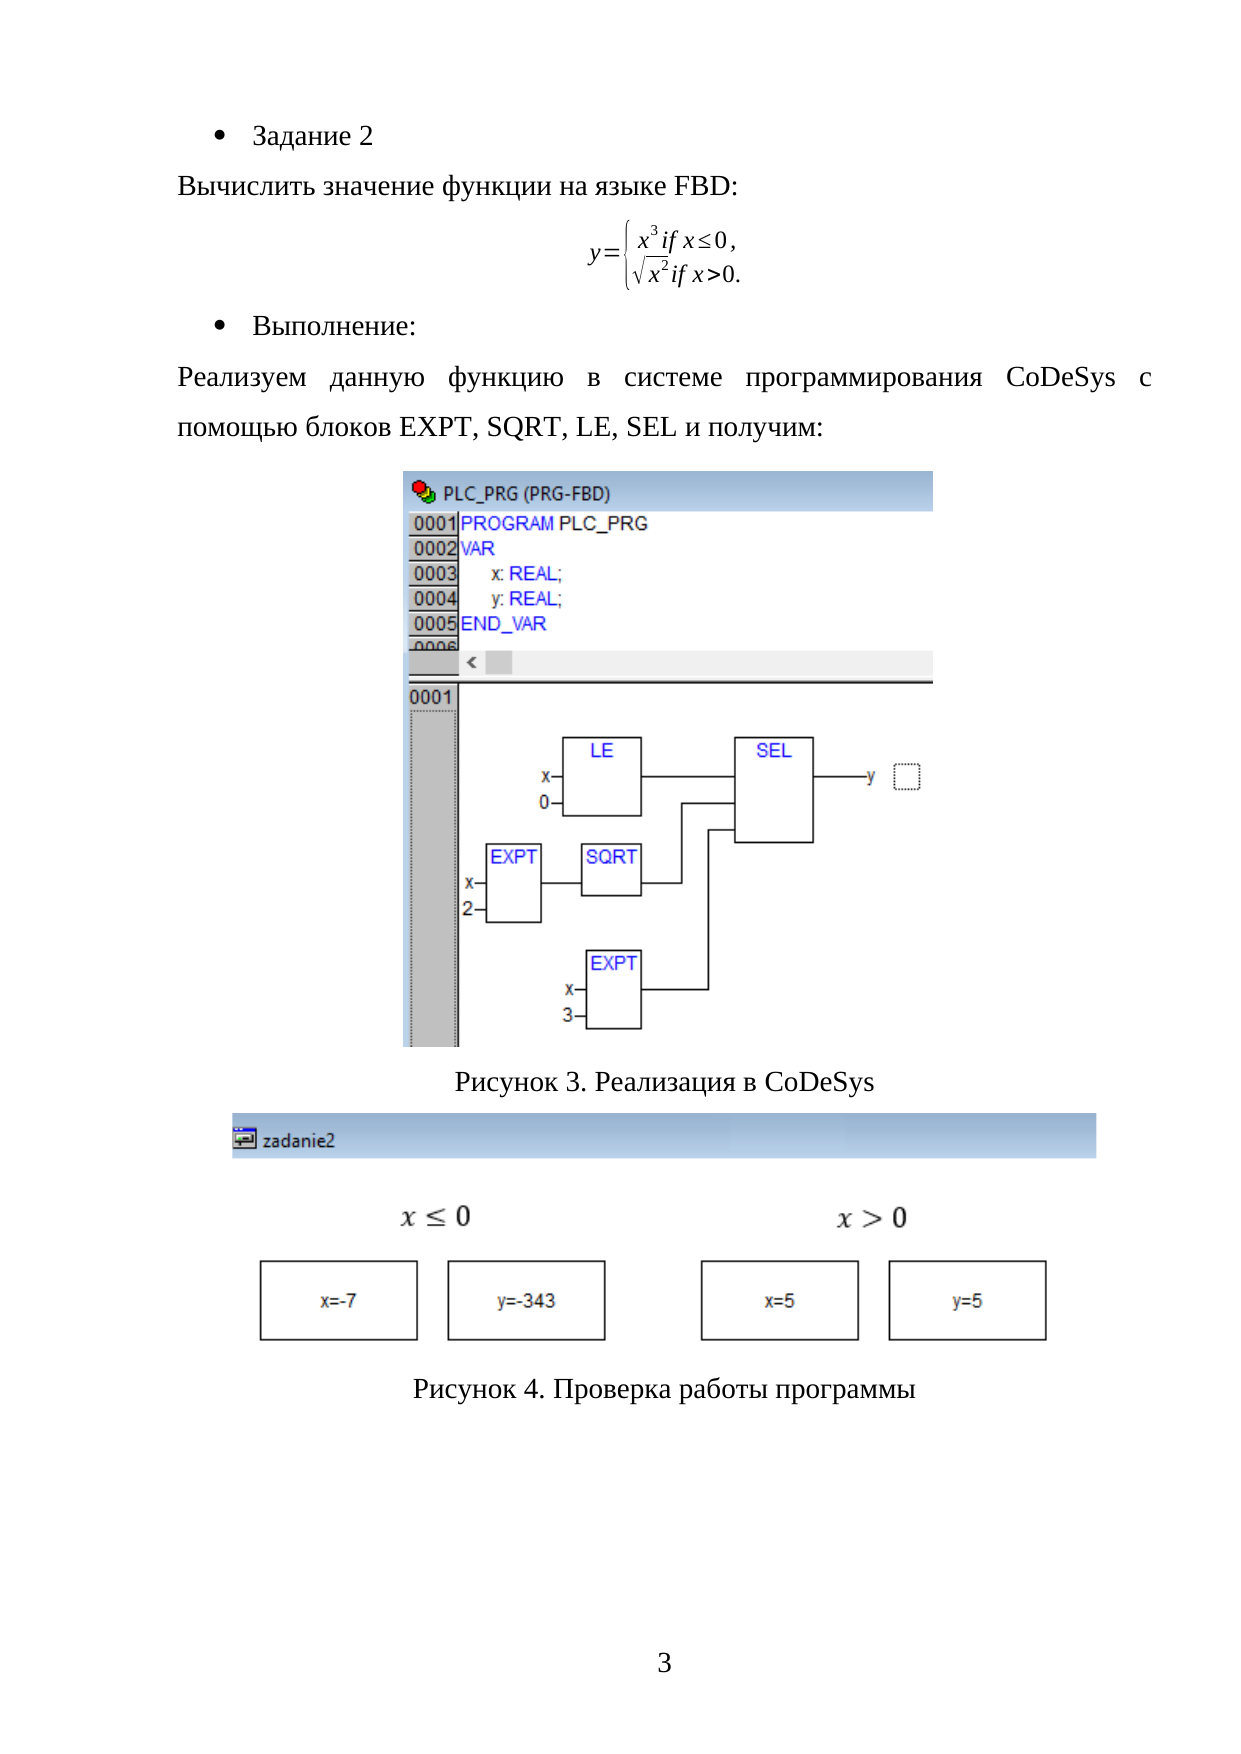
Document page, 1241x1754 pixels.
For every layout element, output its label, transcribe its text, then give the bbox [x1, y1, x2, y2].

list Задание 2 [214, 118, 1152, 152]
text Рисунок 4. Проверка работы программы [177, 1371, 1152, 1405]
text Реализуем данную функцию в системе программирования CoDeSys с помощью блоков EXPT, SQRT, LE, SEL и получим: [177, 359, 1152, 442]
picture [232, 1113, 1097, 1355]
list Выполнение: [214, 308, 1152, 342]
text Вычислить значение функции на языке FBD: [177, 168, 1152, 202]
text Рисунок 3. Реализация в CoDeSys [177, 1064, 1152, 1097]
picture [403, 471, 933, 1047]
